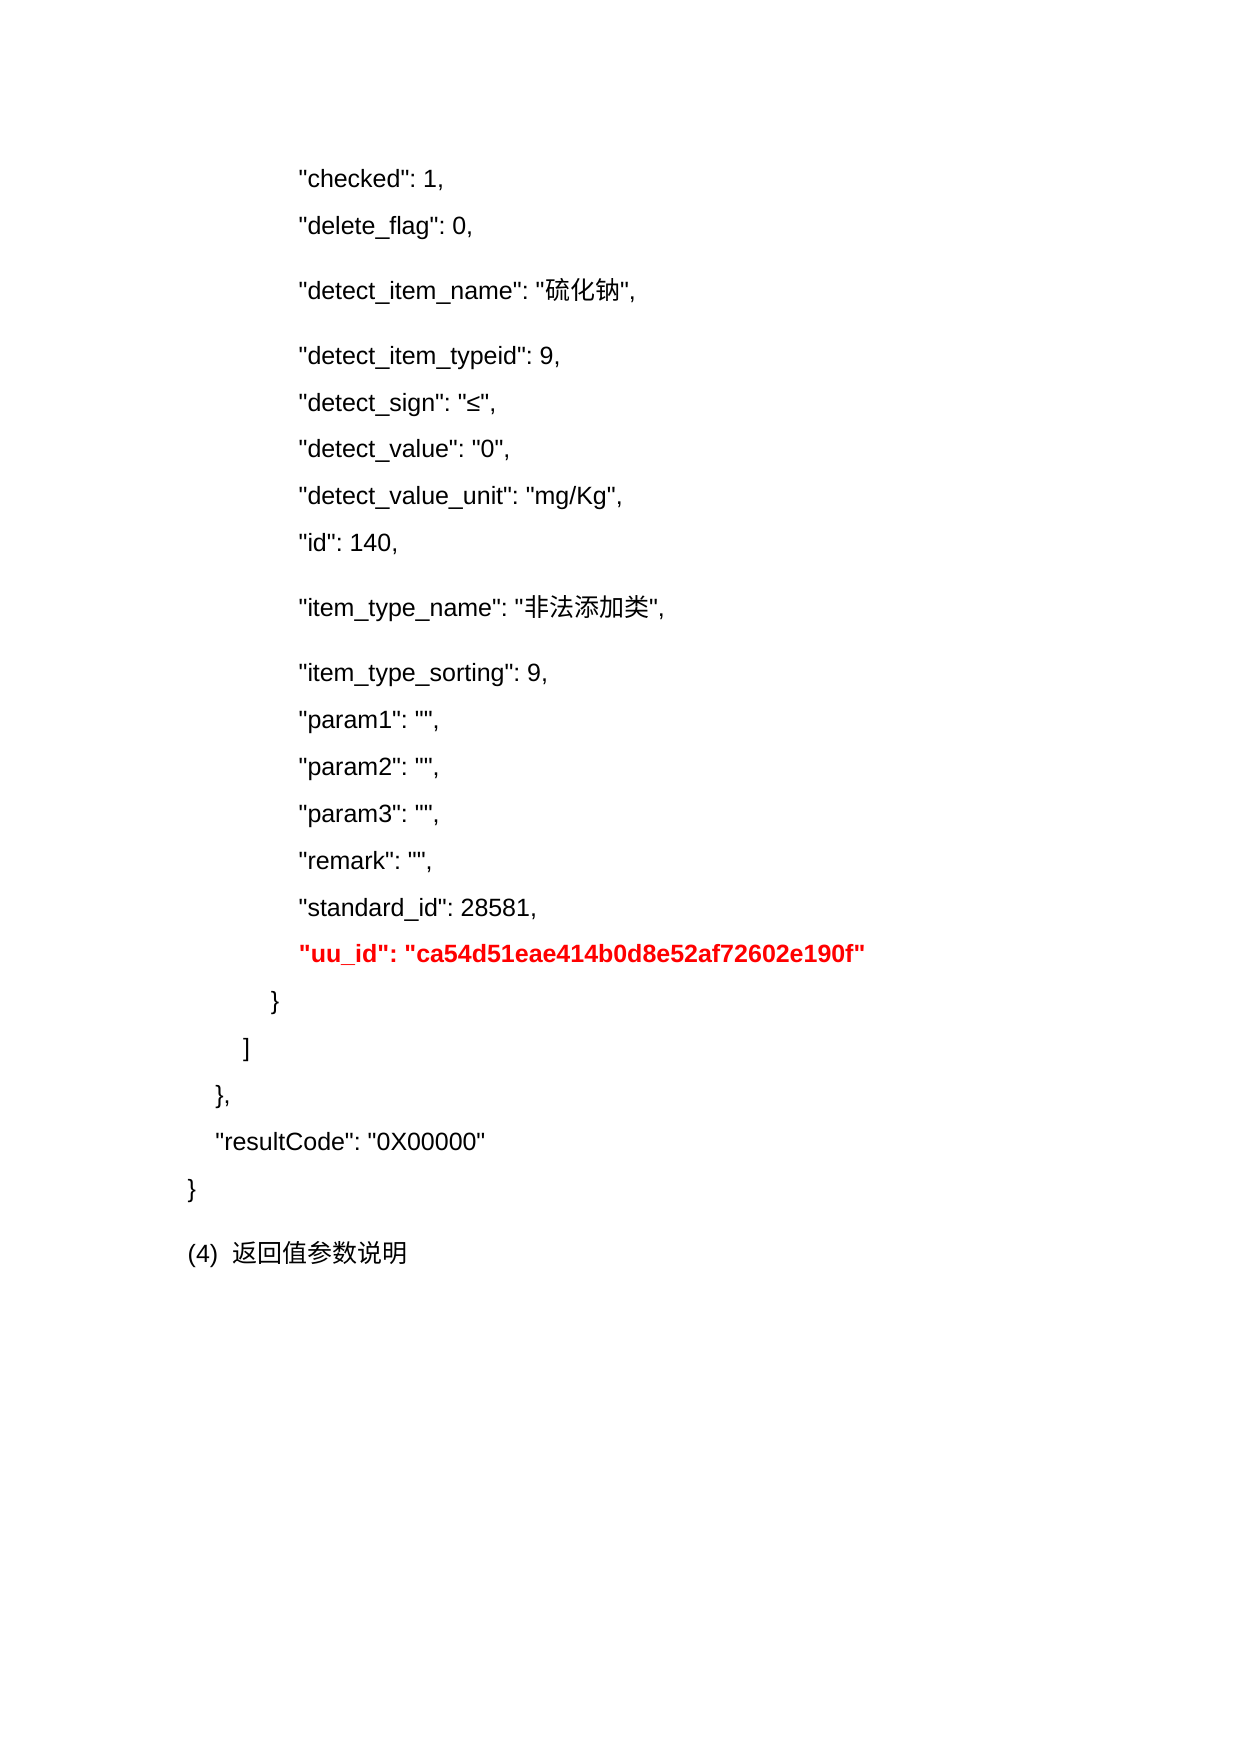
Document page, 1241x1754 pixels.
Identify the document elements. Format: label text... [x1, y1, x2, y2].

list } [187, 984, 1053, 1017]
list 返回值参数说明 [187, 1219, 1053, 1284]
list "delete_flag": 0, [187, 209, 1053, 241]
list "detect_item_typeid": 9, [187, 339, 1053, 371]
list "detect_sign": "≤", [187, 386, 1053, 418]
list "detect_value": "0", [187, 433, 1053, 465]
list "resultCode": "0X00000" [187, 1125, 1053, 1158]
list "standard_id": 28581, [187, 891, 1053, 923]
list "id": 140, [187, 526, 1053, 559]
list "uu_id": "ca54d51eae414b0d8e52af72602e190f" [187, 938, 1053, 970]
list "item_type_name": "非法添加类", [187, 573, 1053, 638]
list "param3": "", [187, 797, 1053, 829]
list ] [187, 1031, 1053, 1064]
list }, [187, 1078, 1053, 1111]
list } [187, 1172, 1053, 1204]
list "param2": "", [187, 750, 1053, 783]
list "item_type_sorting": 9, [187, 656, 1053, 689]
list "param1": "", [187, 703, 1053, 736]
list "detect_item_name": "硫化钠", [187, 256, 1053, 321]
list "remark": "", [187, 844, 1053, 876]
list "detect_value_unit": "mg/Kg", [187, 479, 1053, 512]
list "checked": 1, [187, 162, 1053, 194]
